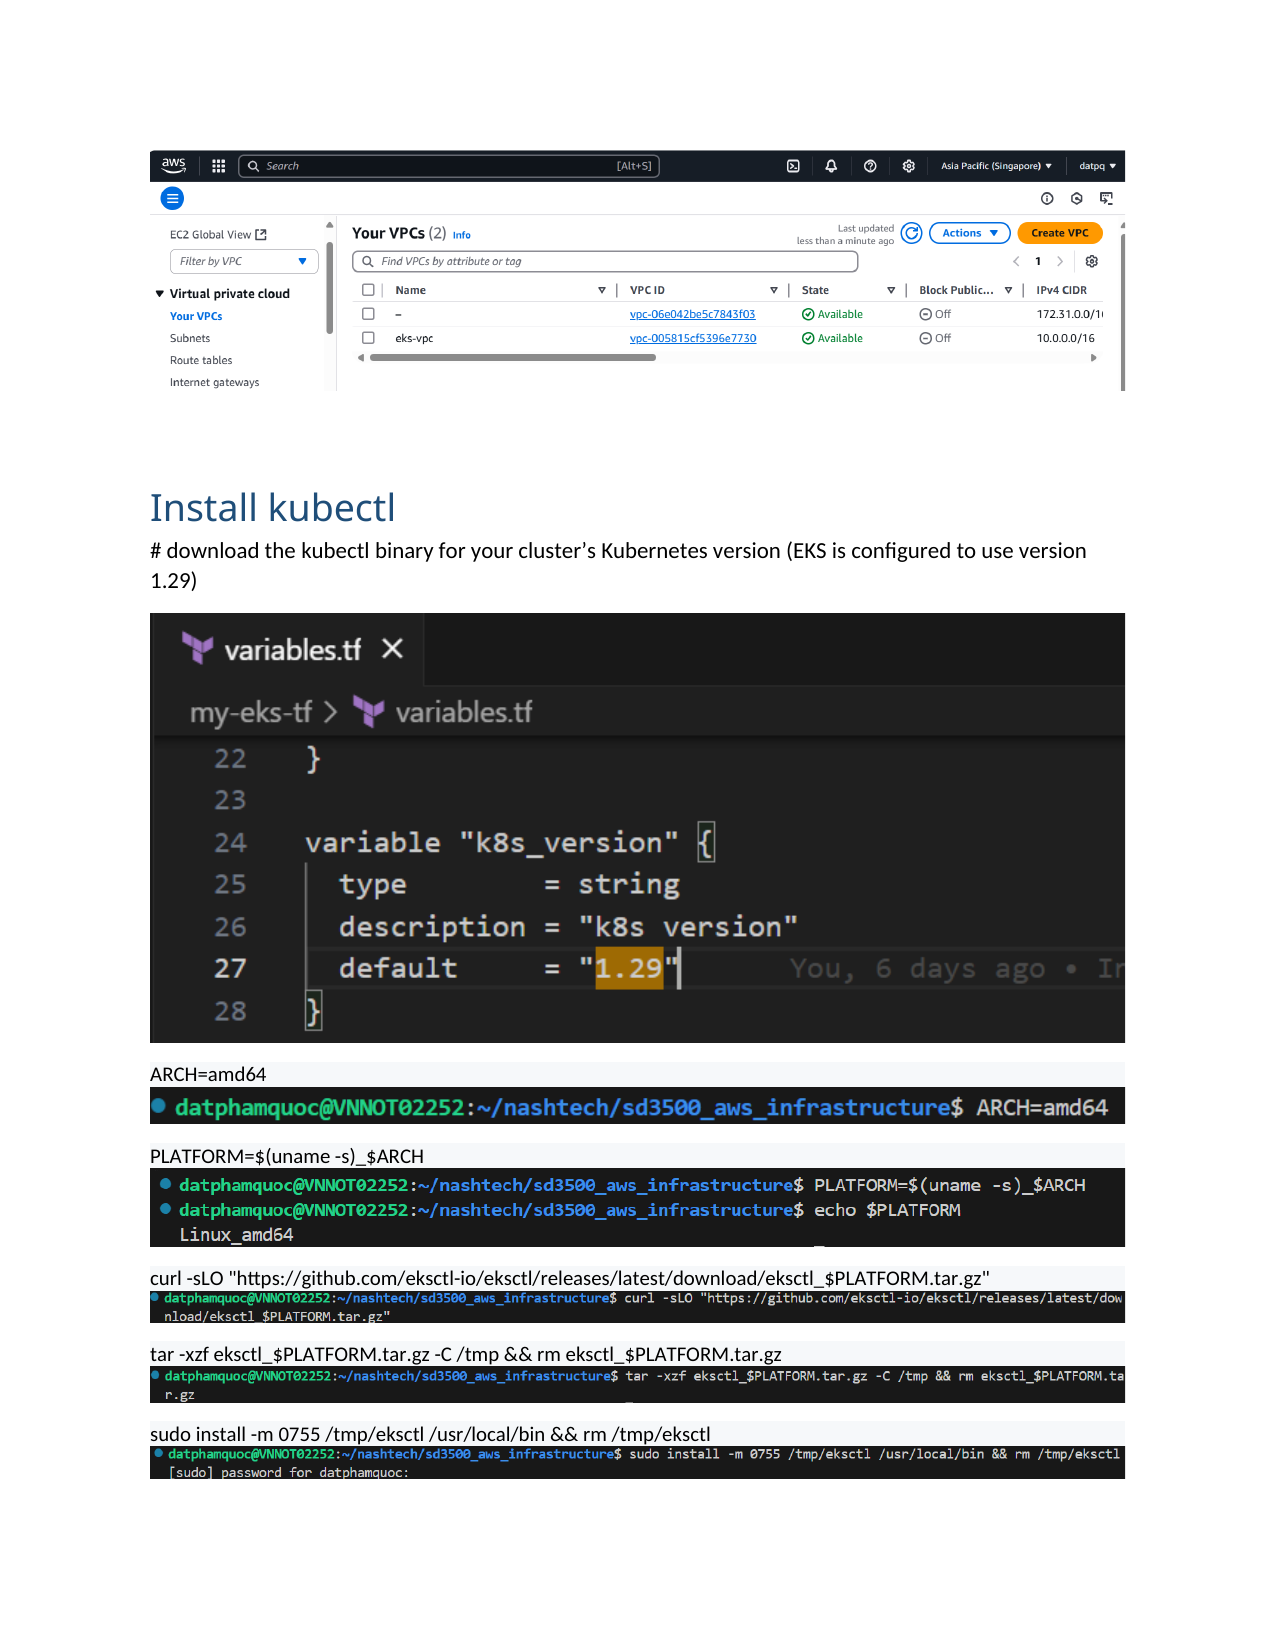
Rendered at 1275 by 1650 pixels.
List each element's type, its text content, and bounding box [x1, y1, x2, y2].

picture [150, 1087, 1125, 1124]
subtitle Install kubectl [150, 481, 1125, 532]
picture [150, 1291, 1125, 1323]
text sudo install -m 0755 /tmp/eksctl /usr/local/bin && rm /tmp/eksctl [150, 1421, 1125, 1446]
picture [150, 1366, 1125, 1403]
picture [150, 613, 1125, 1043]
text PLATFORM=$(uname -s)_$ARCH [150, 1143, 1125, 1168]
text ARCH=amd64 [150, 1062, 1125, 1087]
text tar -xzf eksctl_$PLATFORM.tar.gz -C /tmp && rm eksctl_$PLATFORM.tar.gz [150, 1341, 1125, 1366]
picture [150, 150, 1125, 391]
picture [150, 1168, 1125, 1247]
picture [150, 1446, 1125, 1479]
text # download the kubectl binary for your cluster’s Kubernetes version (EKS is configured to use version 1.29) [150, 536, 1125, 595]
text curl -sLO "https://github.com/eksctl-io/eksctl/releases/latest/download/eksctl_$PLATFORM.tar.gz" [150, 1266, 1125, 1291]
